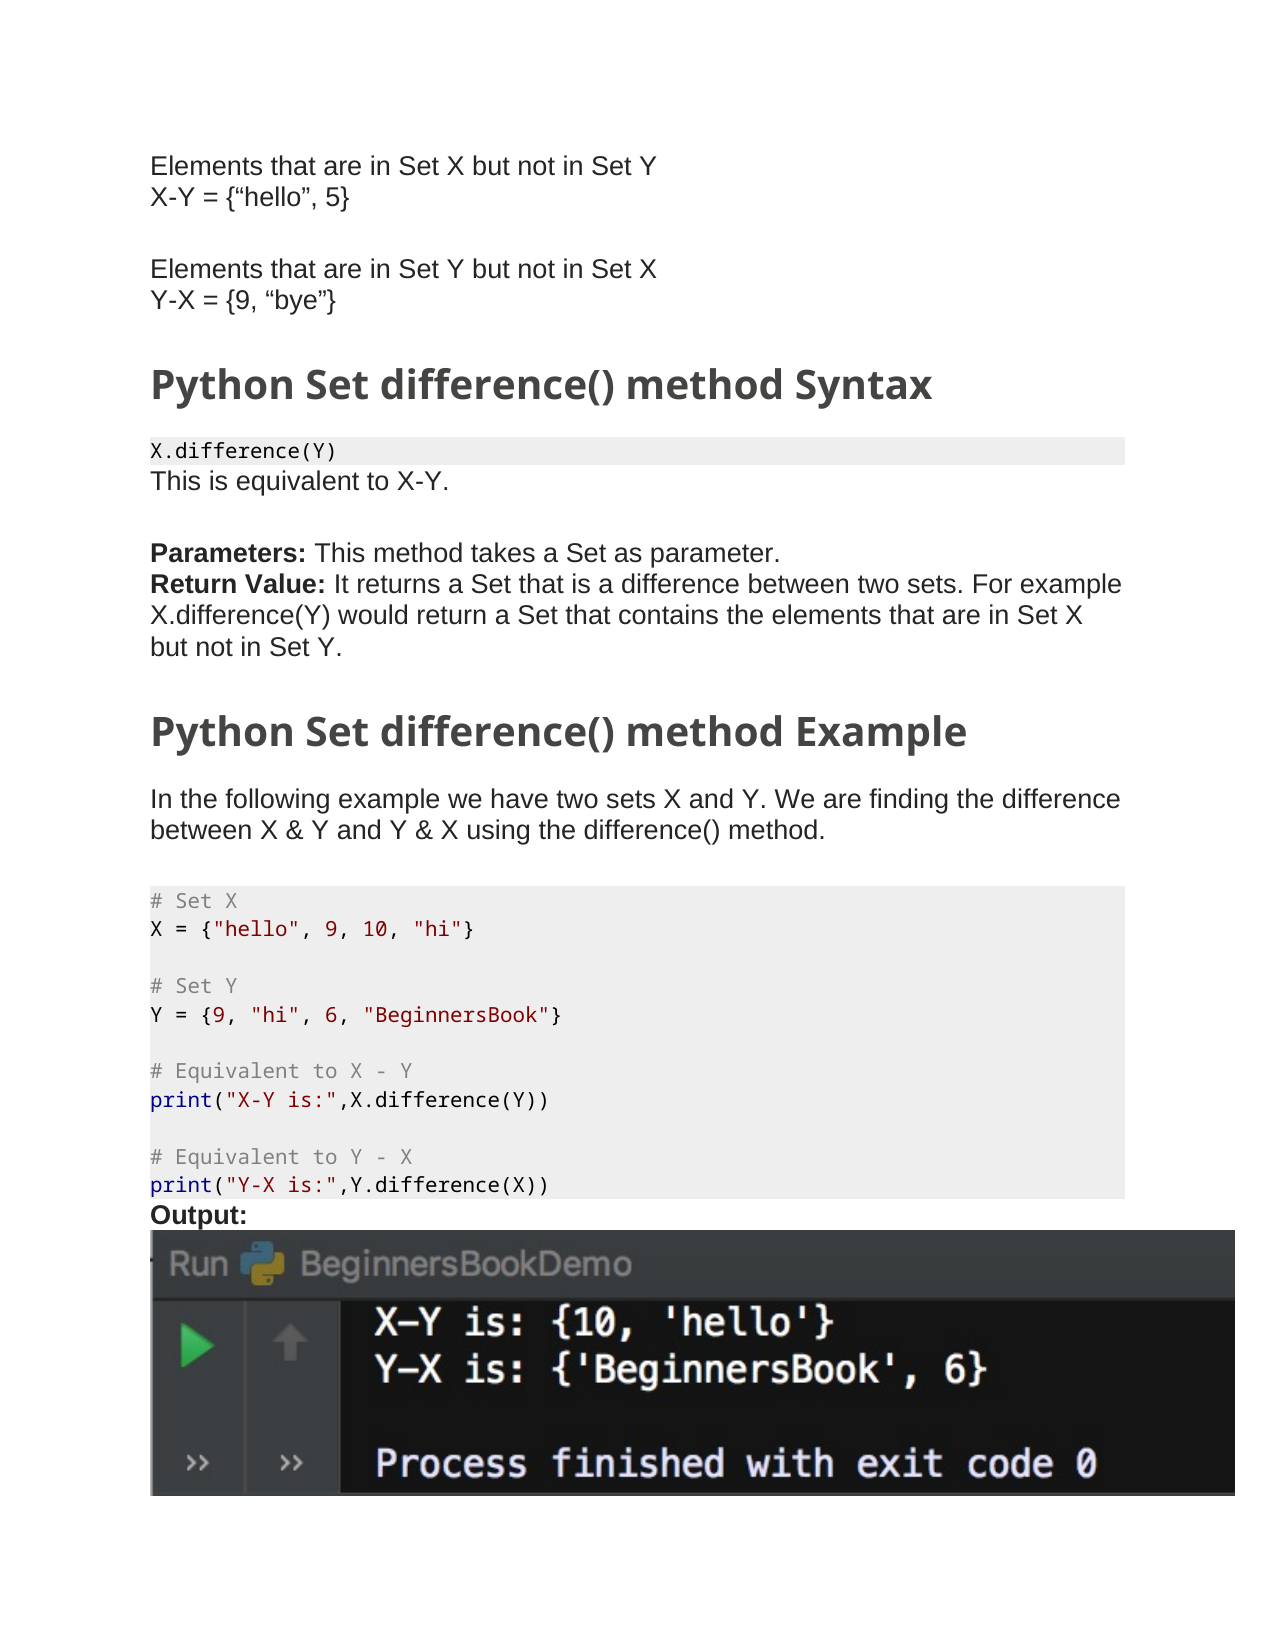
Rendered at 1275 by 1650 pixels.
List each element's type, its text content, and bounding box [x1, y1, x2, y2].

text Parameters: This method takes a Set as parameter. Return Value: It returns a Set that is a difference between two sets. For example X.difference(Y) would return a Set that contains the elements that are in Set X but not in Set Y. [150, 537, 1125, 662]
text Python Set difference() method Syntax [150, 356, 1125, 412]
text # Equivalent to X - Y [150, 1057, 1125, 1085]
text Output: [150, 1199, 1125, 1230]
text X.difference(Y) [150, 437, 1125, 465]
text # Set Y [150, 971, 1125, 1000]
text # Equivalent to Y - X [150, 1142, 1125, 1170]
text X = {"hello", 9, 10, "hi"} [150, 914, 1125, 943]
text print("Y-X is:",Y.difference(X)) [150, 1170, 1125, 1199]
text # Set X [150, 886, 1125, 914]
text Elements that are in Set X but not in Set Y X-Y = {“hello”, 5} [150, 150, 1125, 212]
picture [150, 1230, 1235, 1496]
text Elements that are in Set Y but not in Set X Y-X = {9, “bye”} [150, 253, 1125, 316]
text This is equivalent to X-Y. [150, 465, 1125, 496]
text Y = {9, "hi", 6, "BeginnersBook"} [150, 1000, 1125, 1028]
text In the following example we have two sets X and Y. We are finding the difference between X & Y and Y & X using the difference() method. [150, 783, 1125, 845]
text print("X-Y is:",X.difference(Y)) [150, 1085, 1125, 1113]
text Python Set difference() method Example [150, 702, 1125, 758]
